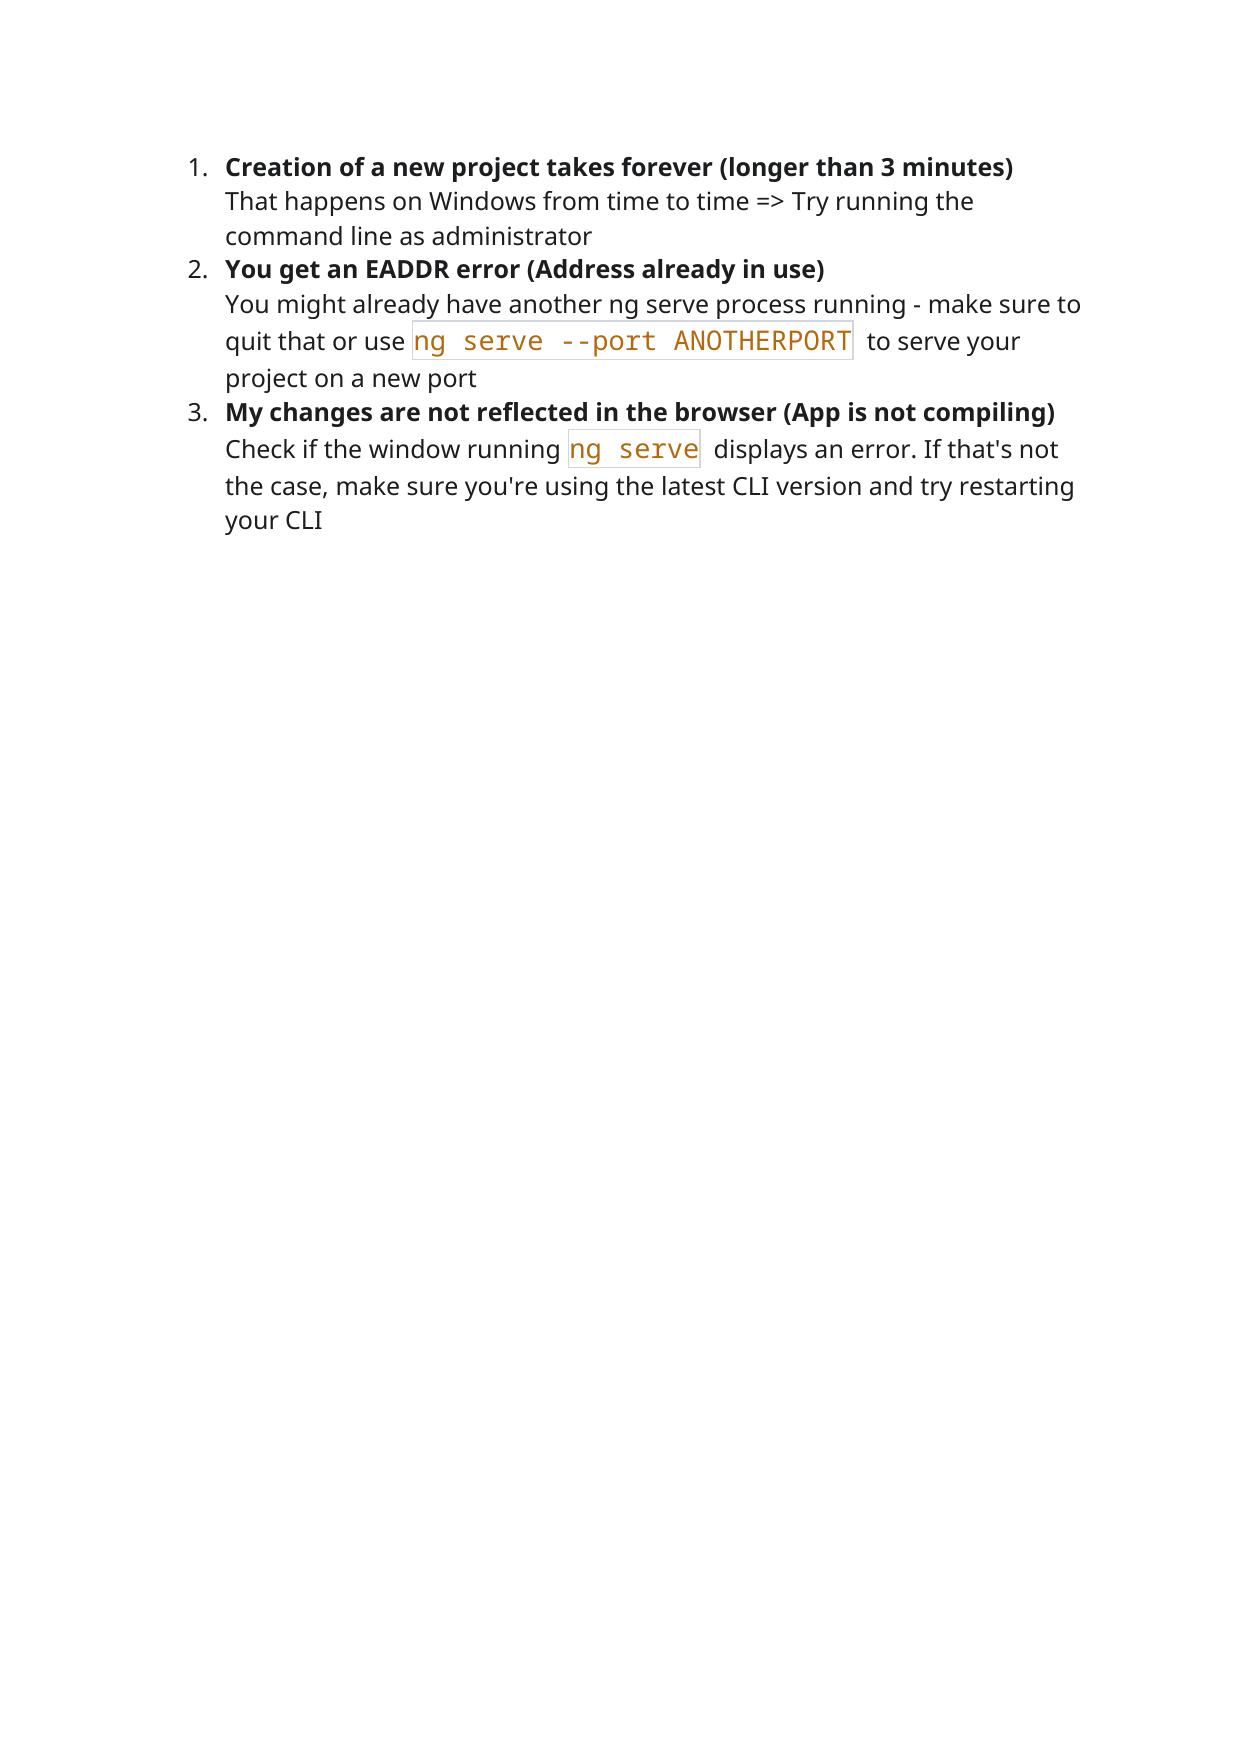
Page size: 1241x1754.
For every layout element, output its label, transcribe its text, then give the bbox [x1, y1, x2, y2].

list My changes are not reflected in the browser (App is not compiling) Check if the window running ng serve displays an error. If that's not the case, make sure you're using the latest CLI version and try restarting your CLI [187, 394, 1090, 537]
list You get an EADDR error (Address already in use) You might already have another ng serve process running - make sure to quit that or use ng serve --port ANOTHERPORT to serve your project on a new port [187, 252, 1090, 394]
list Creation of a new project takes forever (longer than 3 minutes) That happens on Windows from time to time => Try running the command line as administrator [187, 150, 1090, 252]
